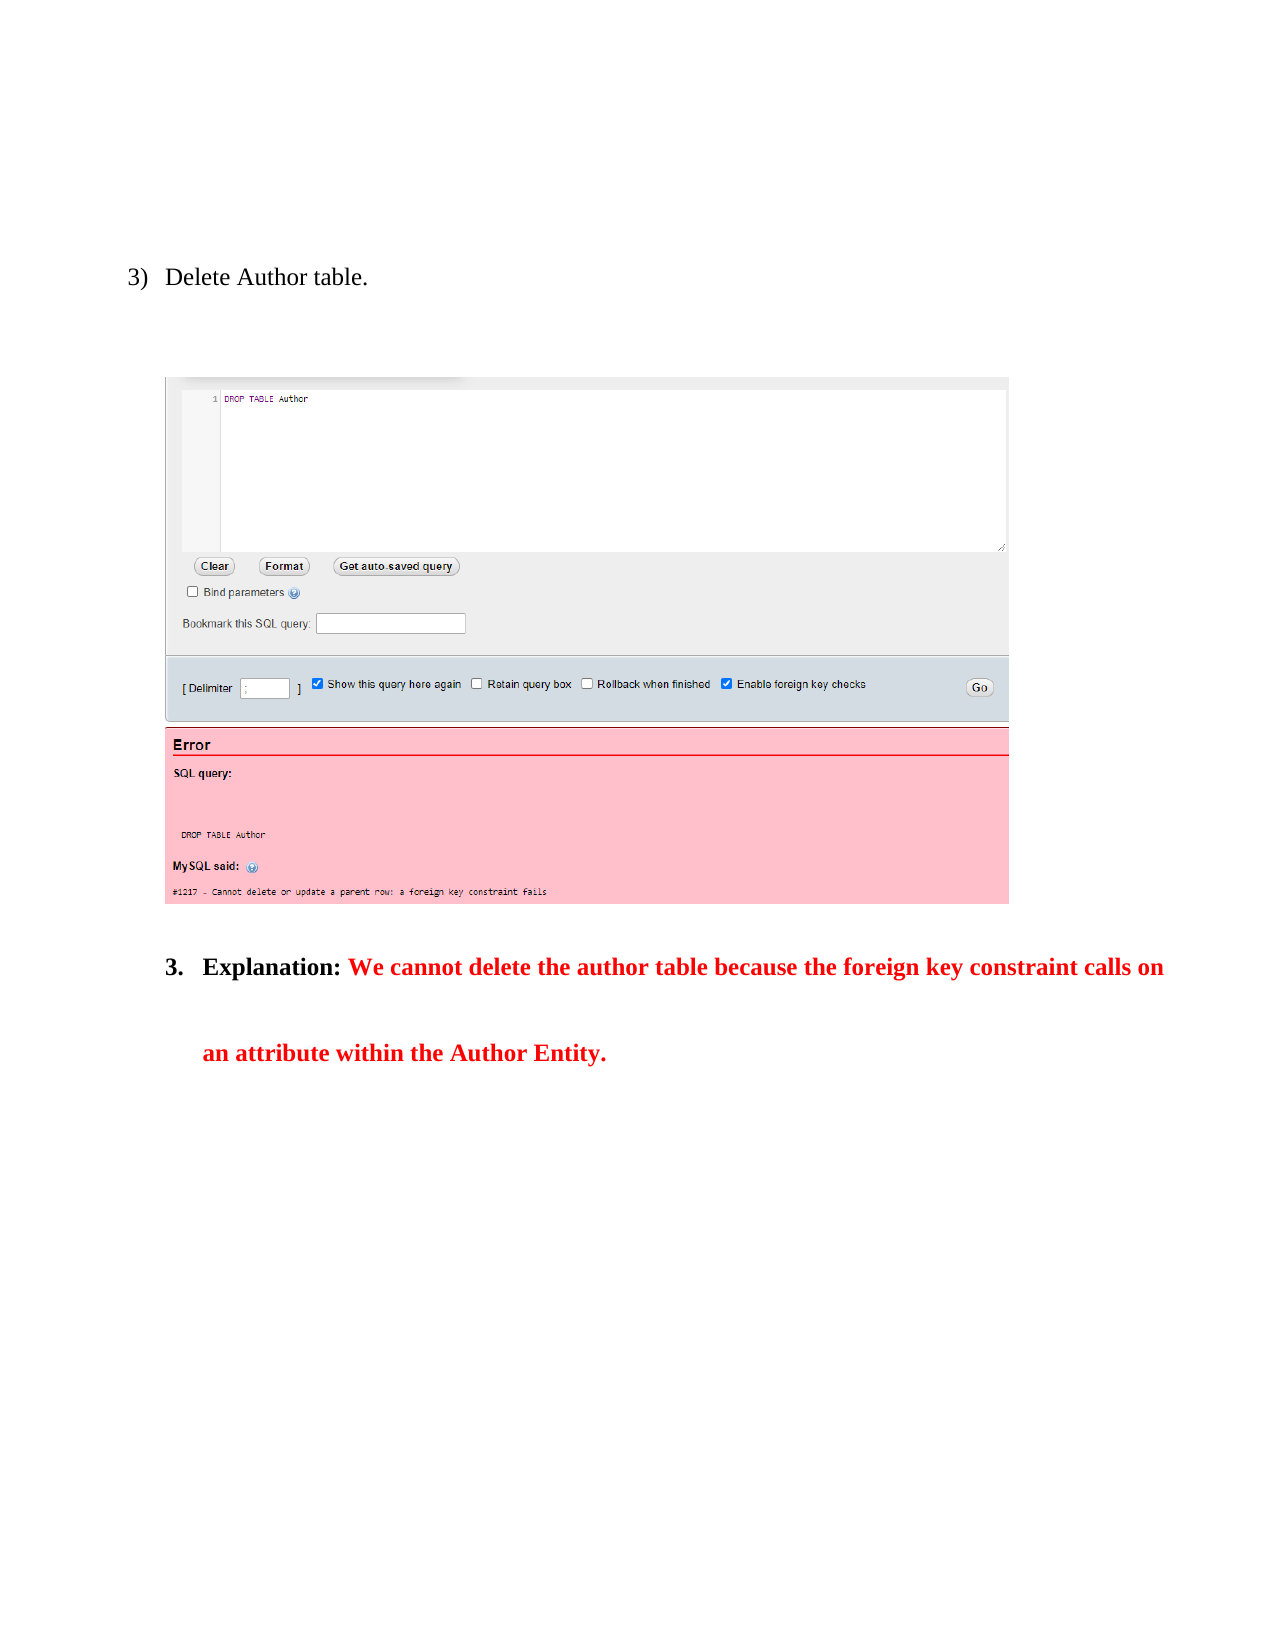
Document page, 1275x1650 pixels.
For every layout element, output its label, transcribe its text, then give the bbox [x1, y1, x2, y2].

list Explanation: We cannot delete the author table because the foreign key constraint calls on an attribute within the Author Entity. [165, 952, 1185, 1067]
picture [165, 377, 1009, 904]
list Delete Author table. [127, 262, 1185, 291]
